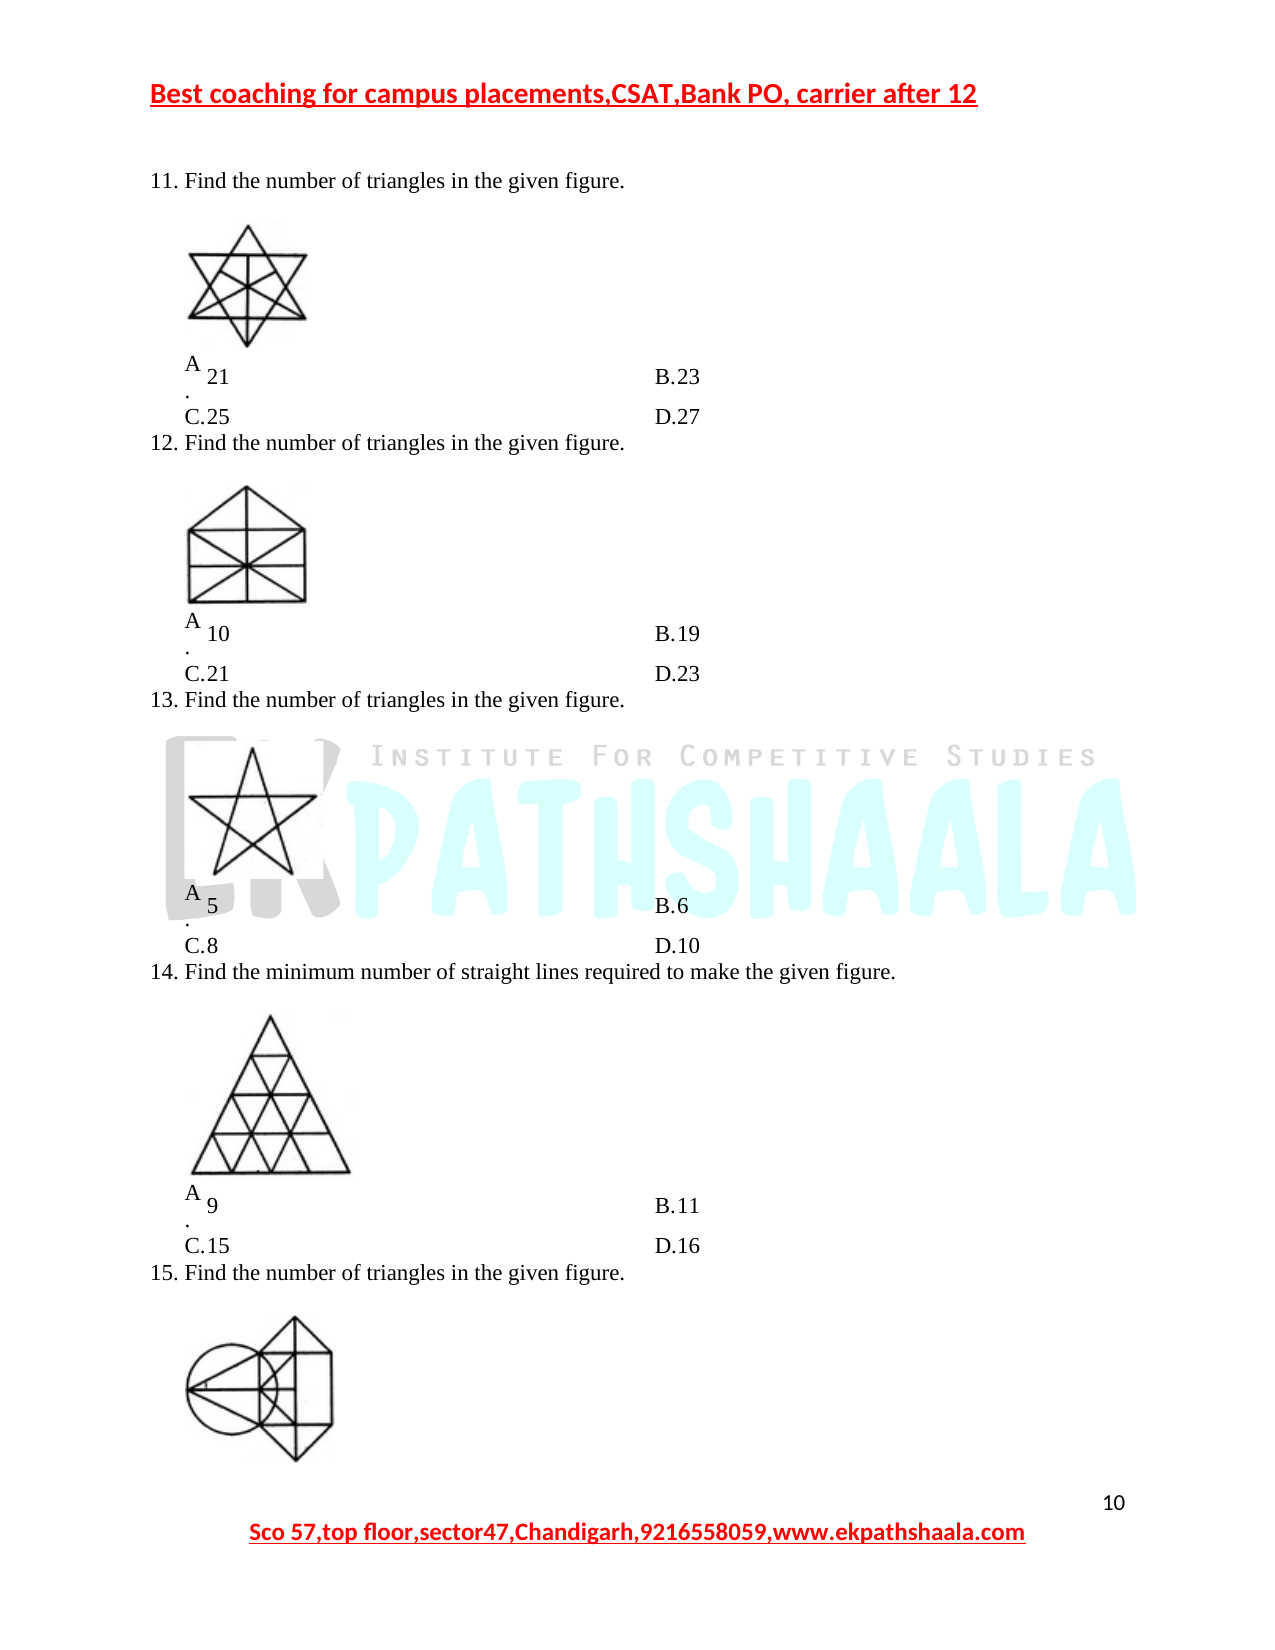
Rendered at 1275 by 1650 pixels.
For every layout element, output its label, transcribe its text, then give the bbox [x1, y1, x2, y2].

table_cell Find the minimum number of straight lines required to make the given figure. [184, 958, 1125, 1179]
table_cell Find the number of triangles in the given figure. [184, 430, 1125, 607]
picture [184, 1314, 336, 1464]
table_cell Find the number of triangles in the given figure. [184, 686, 1125, 879]
table_cell 14. [150, 958, 184, 1258]
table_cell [184, 167, 1125, 350]
table_cell [184, 1179, 1125, 1258]
table_cell [184, 350, 1125, 429]
table_cell 13. [150, 686, 184, 958]
table_cell 12. [150, 430, 184, 686]
table_cell [184, 607, 1125, 686]
picture [184, 485, 310, 607]
picture [184, 1013, 357, 1180]
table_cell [184, 1259, 1125, 1464]
table_cell 11. [150, 167, 184, 429]
table_cell [184, 879, 1125, 958]
picture [184, 741, 324, 879]
picture [184, 222, 311, 351]
table_cell 15. [150, 1259, 184, 1464]
